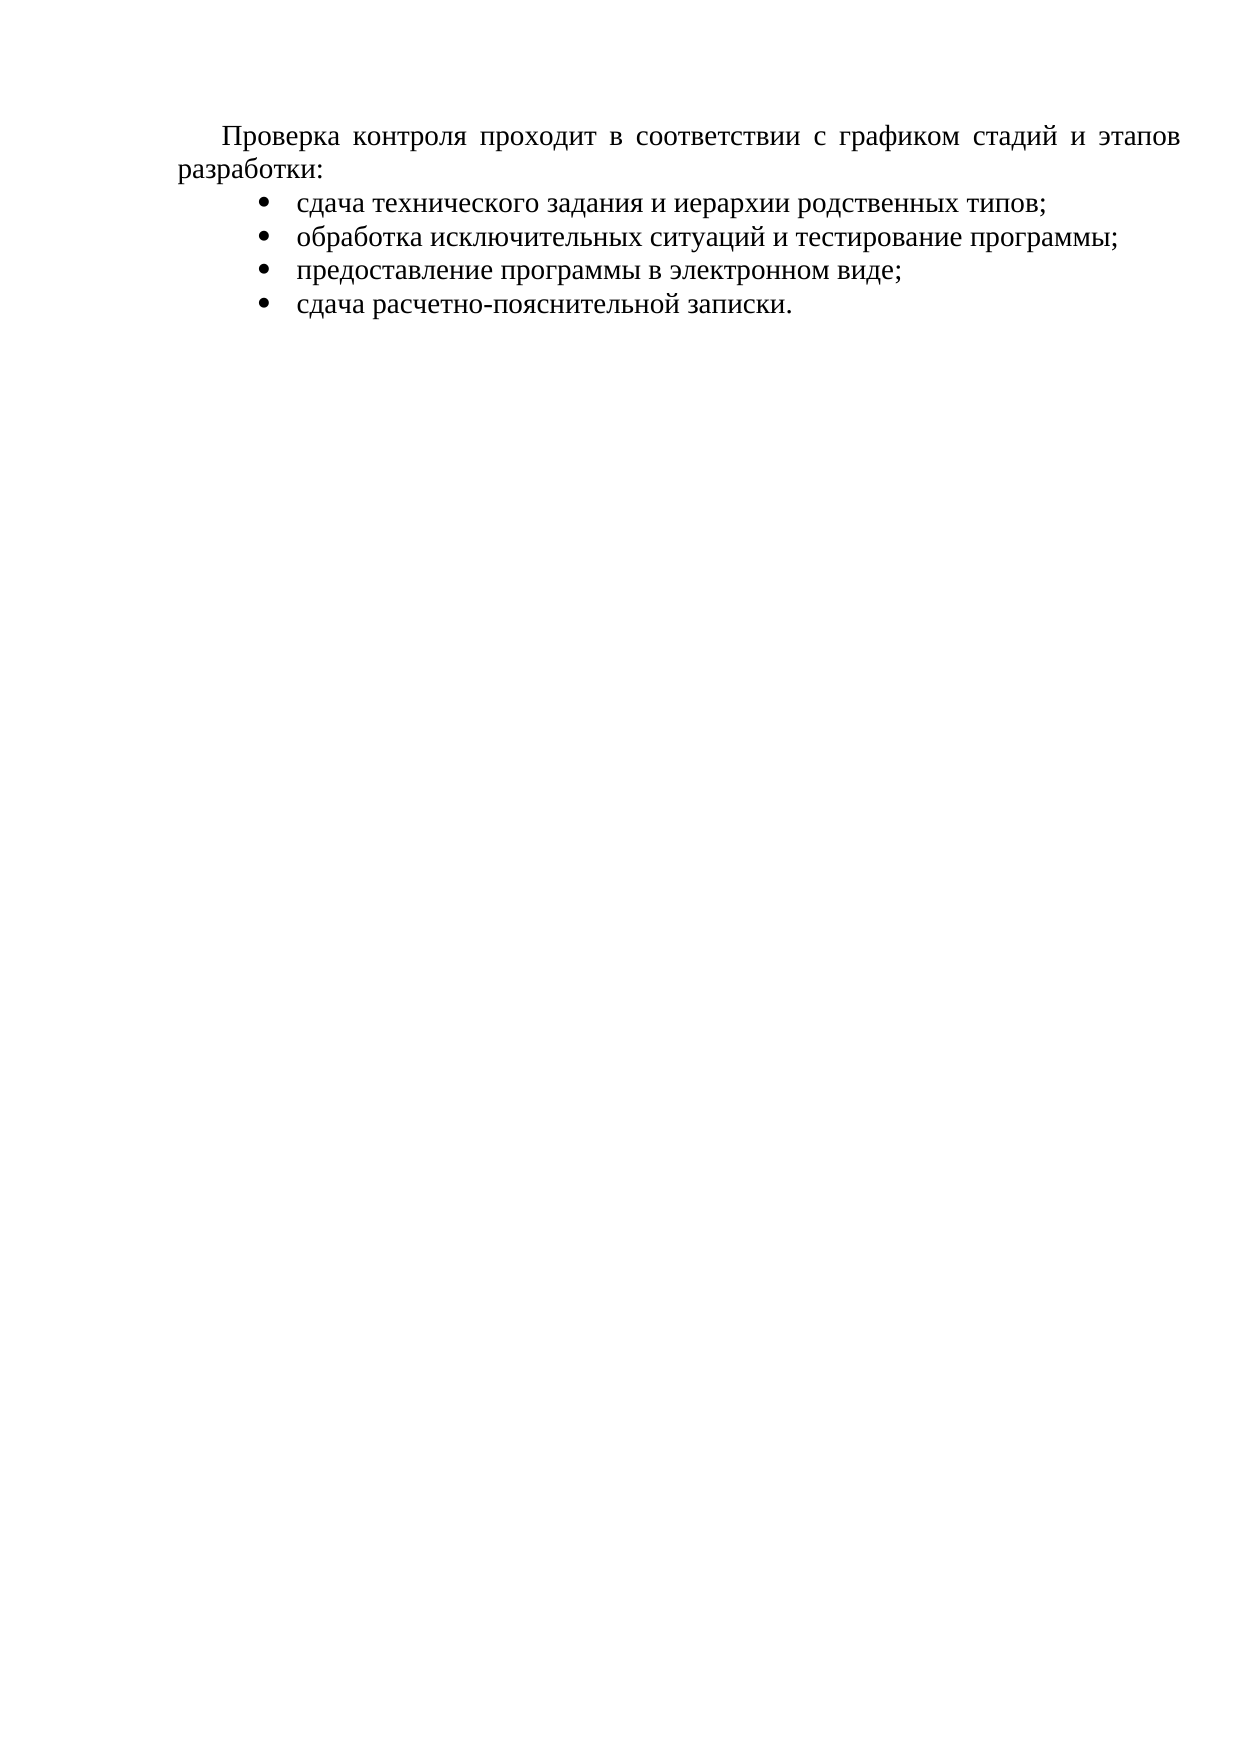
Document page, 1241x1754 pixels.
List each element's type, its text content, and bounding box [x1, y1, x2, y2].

text Проверка контроля проходит в соответствии с графиком стадий и этапов разработки: [177, 118, 1181, 185]
list сдача технического задания и иерархии родственных типов; [259, 185, 1181, 219]
list предоставление программы в электронном виде; [259, 252, 1181, 286]
list обработка исключительных ситуаций и тестирование программы; [259, 219, 1181, 252]
list сдача расчетно-пояснительной записки. [259, 286, 1181, 320]
